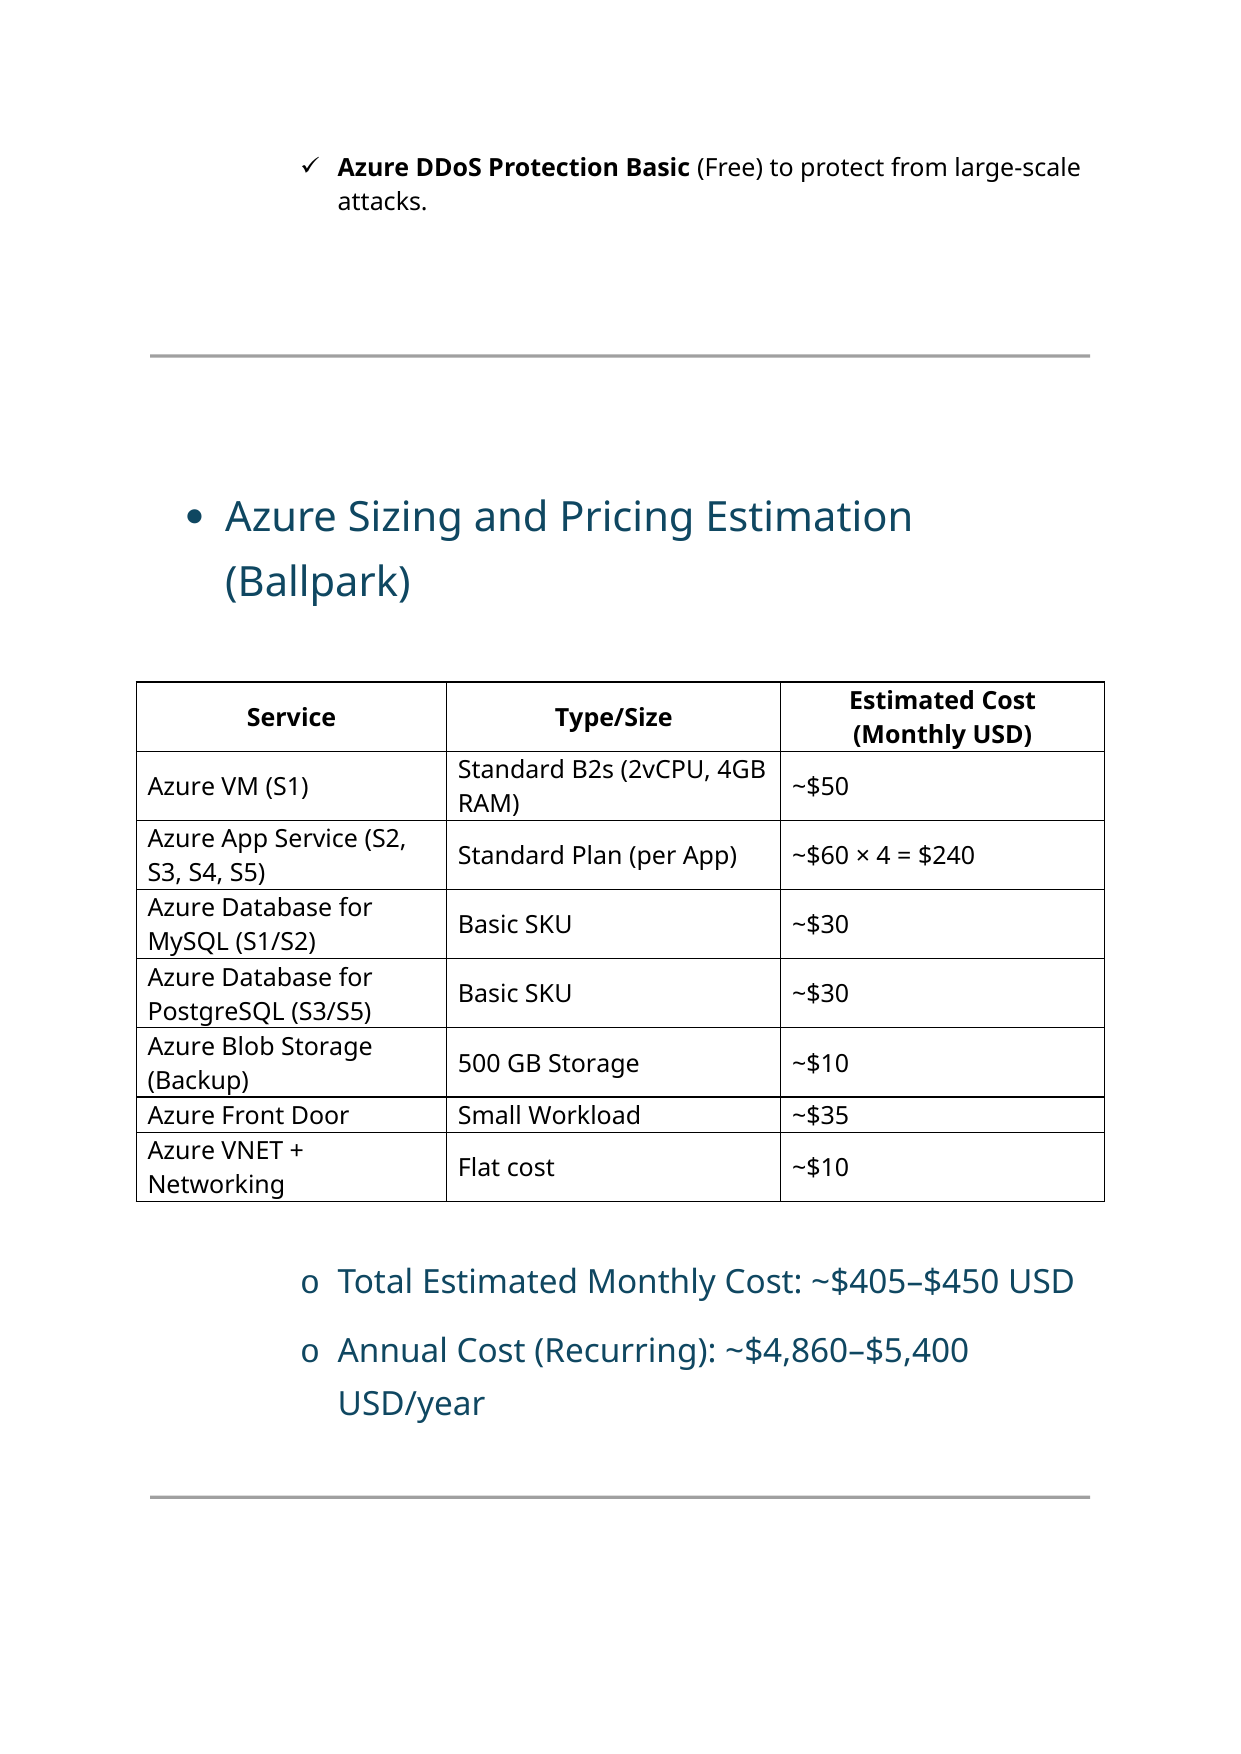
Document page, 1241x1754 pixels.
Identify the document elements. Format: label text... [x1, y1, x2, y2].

table_cell ~$30 [781, 890, 1104, 958]
subtitle Azure Sizing and Pricing Estimation (Ballpark) [187, 487, 1090, 609]
table_cell Azure VM (S1) [137, 752, 446, 820]
table_cell Basic SKU [447, 890, 780, 958]
subtitle Total Estimated Monthly Cost: ~$405–$450 USD [300, 1258, 1090, 1303]
subtitle Annual Cost (Recurring): ~$4,860–$5,400 USD/year [300, 1327, 1090, 1425]
table_cell ~$60 × 4 = $240 [781, 821, 1104, 889]
table_cell Flat cost [447, 1133, 780, 1201]
table_cell Azure App Service (S2, S3, S4, S5) [137, 821, 446, 889]
table_cell ~$10 [781, 1028, 1104, 1096]
table_cell Basic SKU [447, 959, 780, 1027]
table_cell 500 GB Storage [447, 1028, 780, 1096]
table_cell ~$35 [781, 1098, 1104, 1132]
table_cell ~$30 [781, 959, 1104, 1027]
table_cell ~$10 [781, 1133, 1104, 1201]
table_header Estimated Cost (Monthly USD) [781, 683, 1104, 751]
table_header Service [137, 683, 446, 751]
table_cell Azure Front Door [137, 1098, 446, 1132]
table_cell Small Workload [447, 1098, 780, 1132]
table_cell Azure VNET + Networking [137, 1133, 446, 1201]
table_cell Azure Database for PostgreSQL (S3/S5) [137, 959, 446, 1027]
table_cell Standard B2s (2vCPU, 4GB RAM) [447, 752, 780, 820]
list Azure DDoS Protection Basic (Free) to protect from large-scale attacks. [300, 150, 1090, 218]
table_cell ~$50 [781, 752, 1104, 820]
table_cell Azure Blob Storage (Backup) [137, 1028, 446, 1096]
table_header Type/Size [447, 683, 780, 751]
table_cell Standard Plan (per App) [447, 821, 780, 889]
table_cell Azure Database for MySQL (S1/S2) [137, 890, 446, 958]
